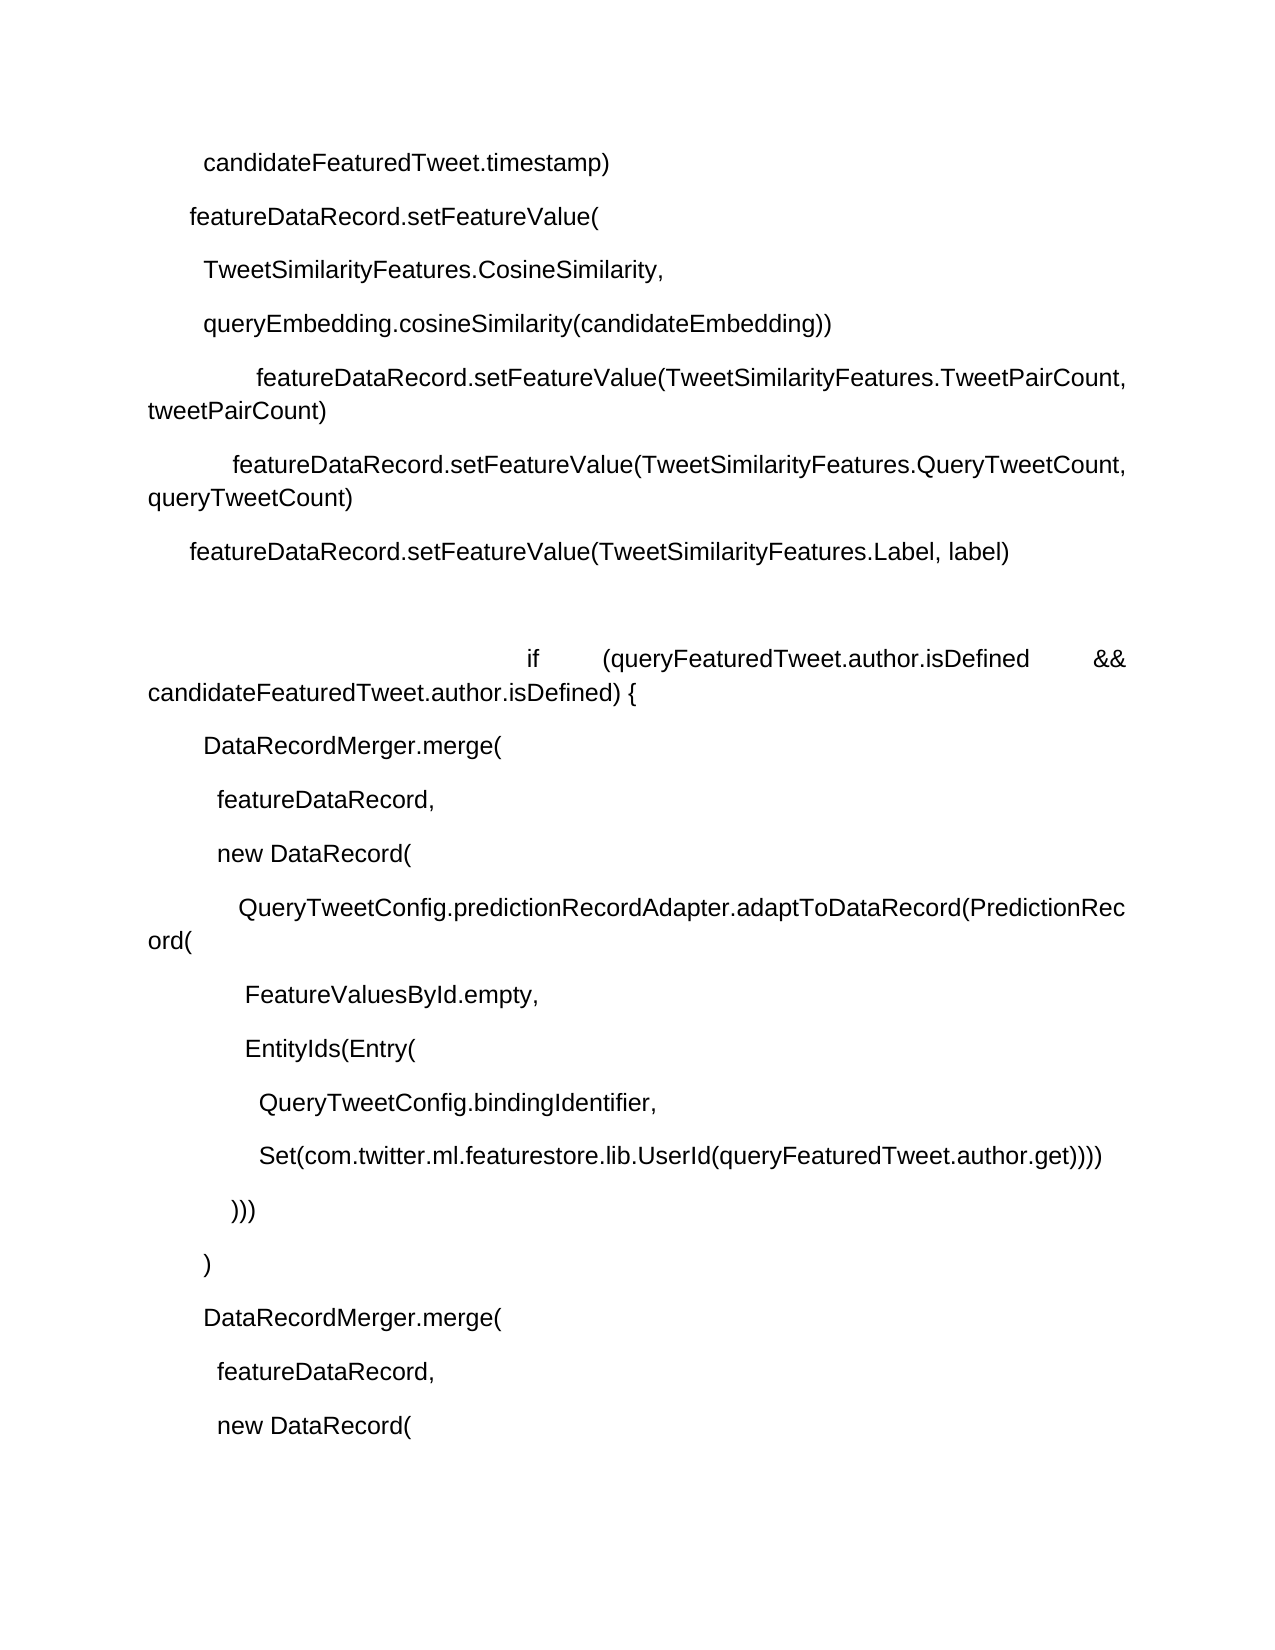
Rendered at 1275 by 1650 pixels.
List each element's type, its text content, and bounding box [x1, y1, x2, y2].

text ))) [148, 1195, 1127, 1224]
text featureDataRecord.setFeatureValue(TweetSimilarityFeatures.QueryTweetCount, queryTweetCount) [148, 450, 1127, 512]
text QueryTweetConfig.bindingIdentifier, [148, 1087, 1127, 1116]
text DataRecordMerger.merge( [148, 1303, 1127, 1332]
text queryEmbedding.cosineSimilarity(candidateEmbedding)) [148, 309, 1127, 338]
text TweetSimilarityFeatures.CosineSimilarity, [148, 255, 1127, 284]
text DataRecordMerger.merge( [148, 731, 1127, 760]
text candidateFeaturedTweet.timestamp) [148, 148, 1127, 176]
text new DataRecord( [148, 1411, 1127, 1439]
text ) [148, 1249, 1127, 1278]
text featureDataRecord.setFeatureValue(TweetSimilarityFeatures.Label, label) [148, 537, 1127, 566]
text Set(com.twitter.ml.featurestore.lib.UserId(queryFeaturedTweet.author.get)))) [148, 1141, 1127, 1170]
text featureDataRecord.setFeatureValue( [148, 201, 1127, 230]
text FeatureValuesById.empty, [148, 980, 1127, 1008]
text featureDataRecord, [148, 1357, 1127, 1386]
text featureDataRecord, [148, 785, 1127, 814]
text featureDataRecord.setFeatureValue(TweetSimilarityFeatures.TweetPairCount, tweetPairCount) [148, 363, 1127, 425]
text new DataRecord( [148, 839, 1127, 868]
text EntityIds(Entry( [148, 1034, 1127, 1062]
text QueryTweetConfig.predictionRecordAdapter.adaptToDataRecord(PredictionRecord( [148, 893, 1127, 955]
text if (queryFeaturedTweet.author.isDefined && candidateFeaturedTweet.author.isDefined) { [148, 644, 1127, 706]
